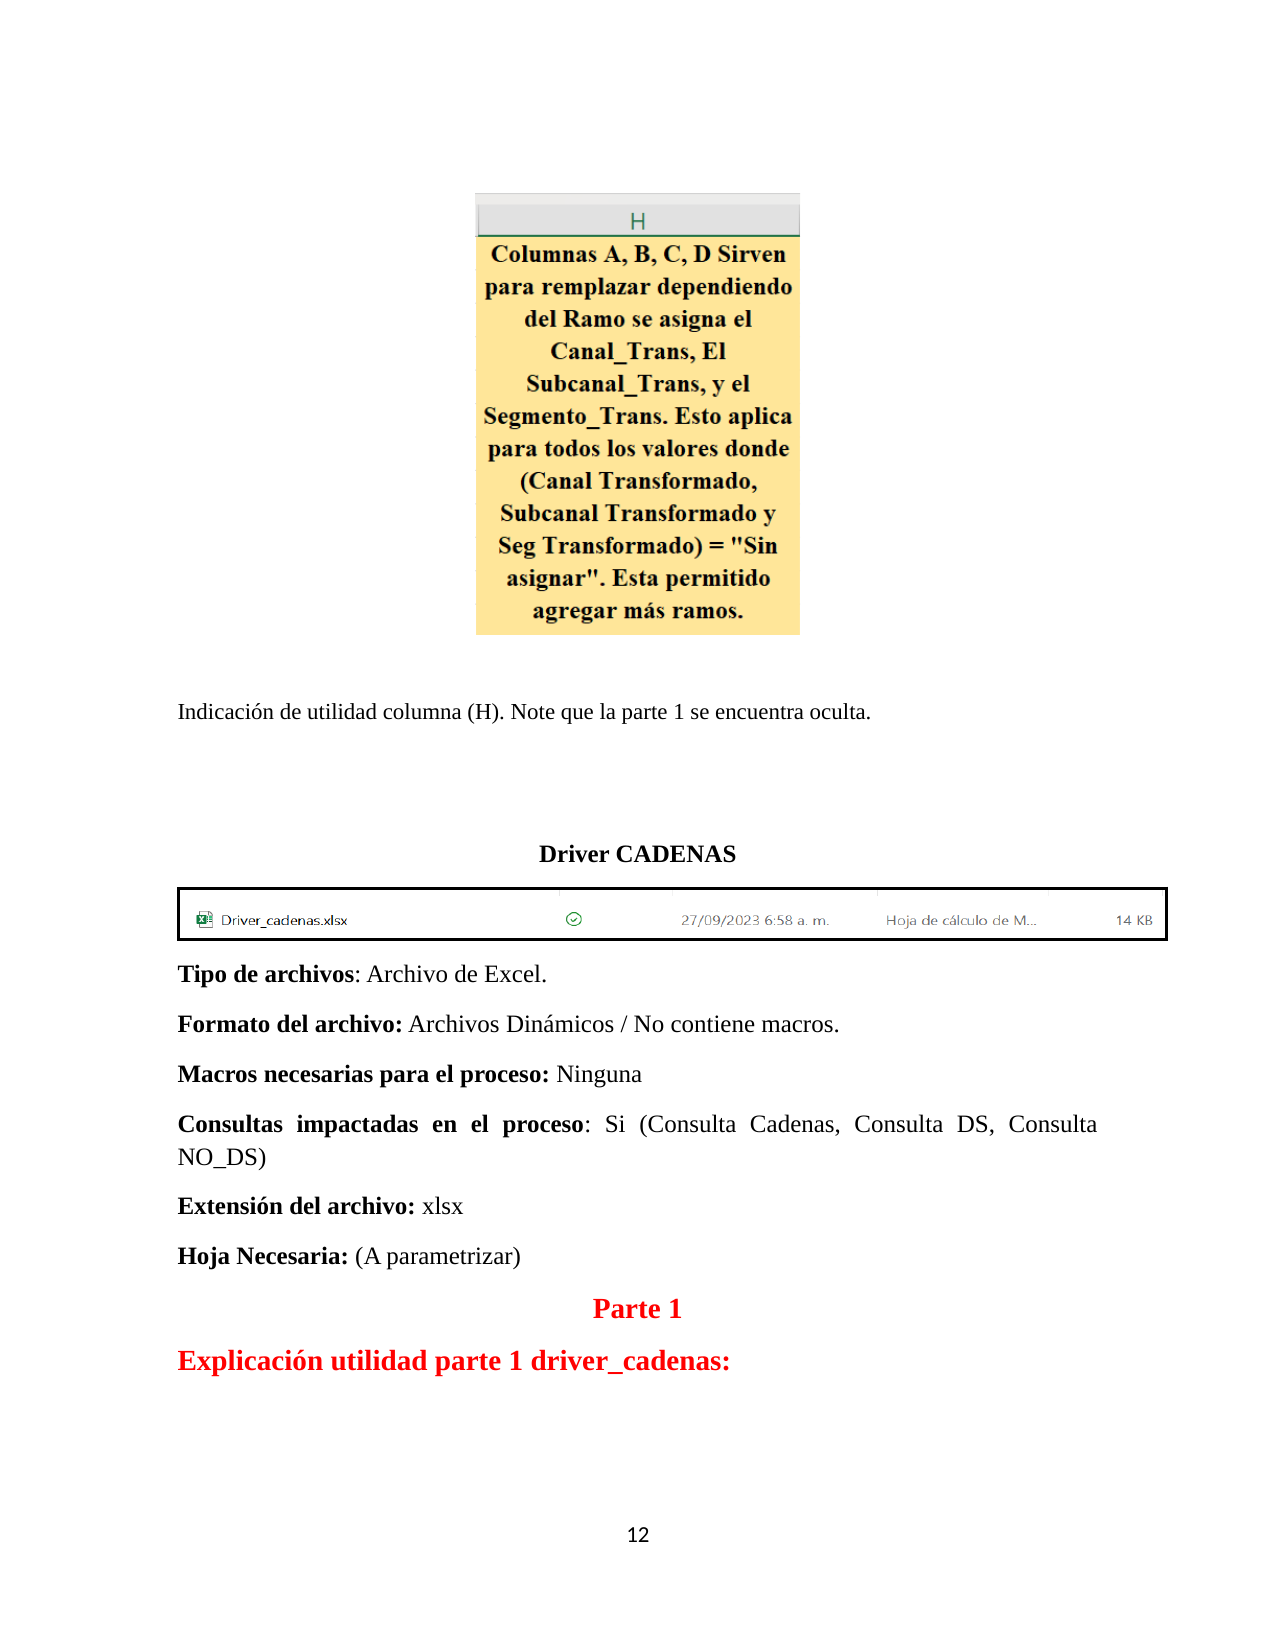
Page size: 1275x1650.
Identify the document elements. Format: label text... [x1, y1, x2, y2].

picture [475, 192, 800, 635]
text Hoja Necesaria: (A parametrizar) [177, 1241, 1098, 1270]
text Extensión del archivo: xlsx [177, 1191, 1098, 1220]
text Parte 1 [177, 1291, 1098, 1324]
text Driver CADENAS [177, 839, 1098, 868]
text Indicación de utilidad columna (H). Note que la parte 1 se encuentra oculta. [177, 698, 1098, 725]
text Explicación utilidad parte 1 driver_cadenas: [177, 1343, 1098, 1377]
text Tipo de archivos: Archivo de Excel. [177, 959, 1098, 988]
text Formato del archivo: Archivos Dinámicos / No contiene macros. [177, 1009, 1098, 1038]
text Consultas impactadas en el proceso: Si (Consulta Cadenas, Consulta DS, Consulta NO_DS) [177, 1109, 1098, 1170]
text Macros necesarias para el proceso: Ninguna [177, 1059, 1098, 1088]
picture [180, 890, 1165, 938]
